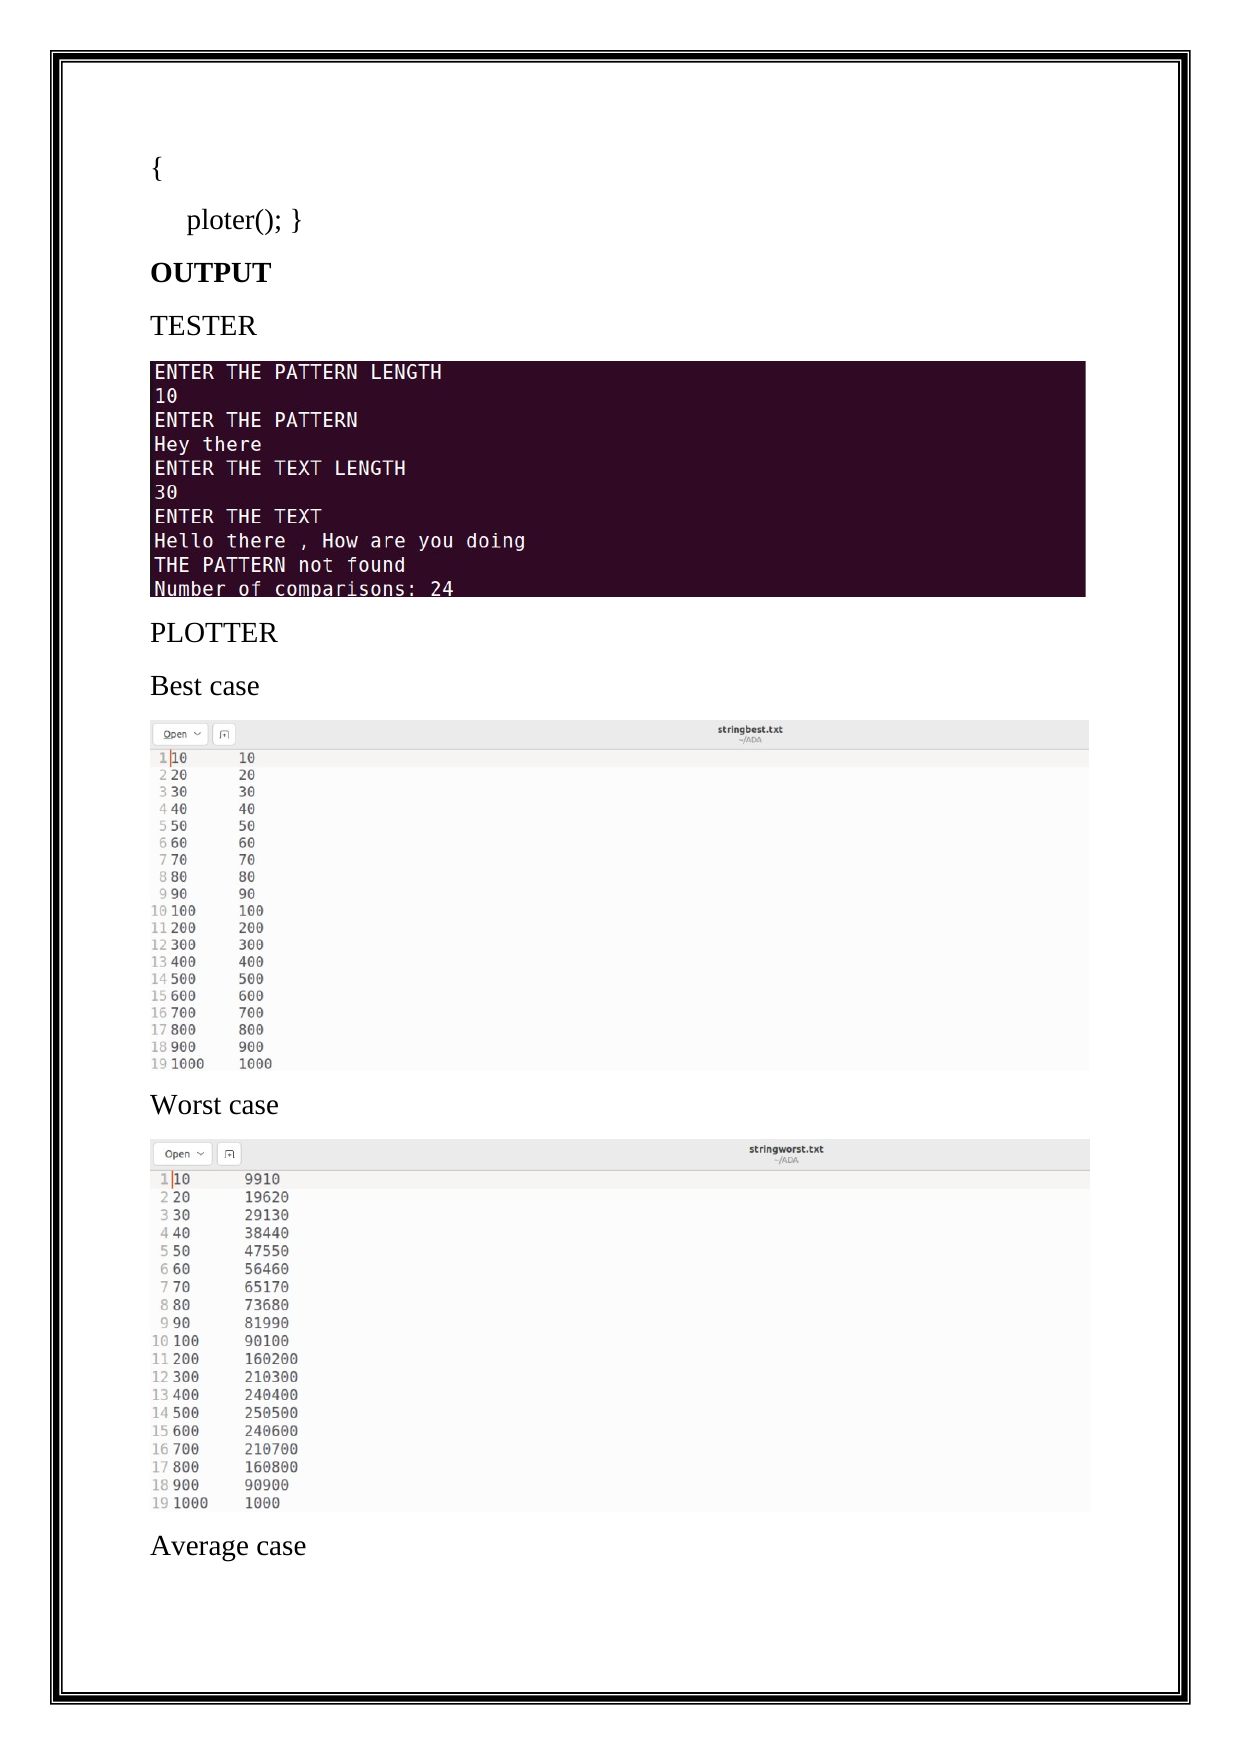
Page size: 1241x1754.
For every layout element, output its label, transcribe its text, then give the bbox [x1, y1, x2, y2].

picture [150, 361, 1086, 597]
text Best case [150, 668, 1155, 701]
subtitle OUTPUT [150, 256, 1155, 289]
text TESTER [150, 308, 1155, 342]
text { [150, 150, 1155, 183]
picture [150, 1139, 1090, 1512]
text ploter(); } [186, 202, 1155, 236]
picture [150, 720, 1089, 1071]
